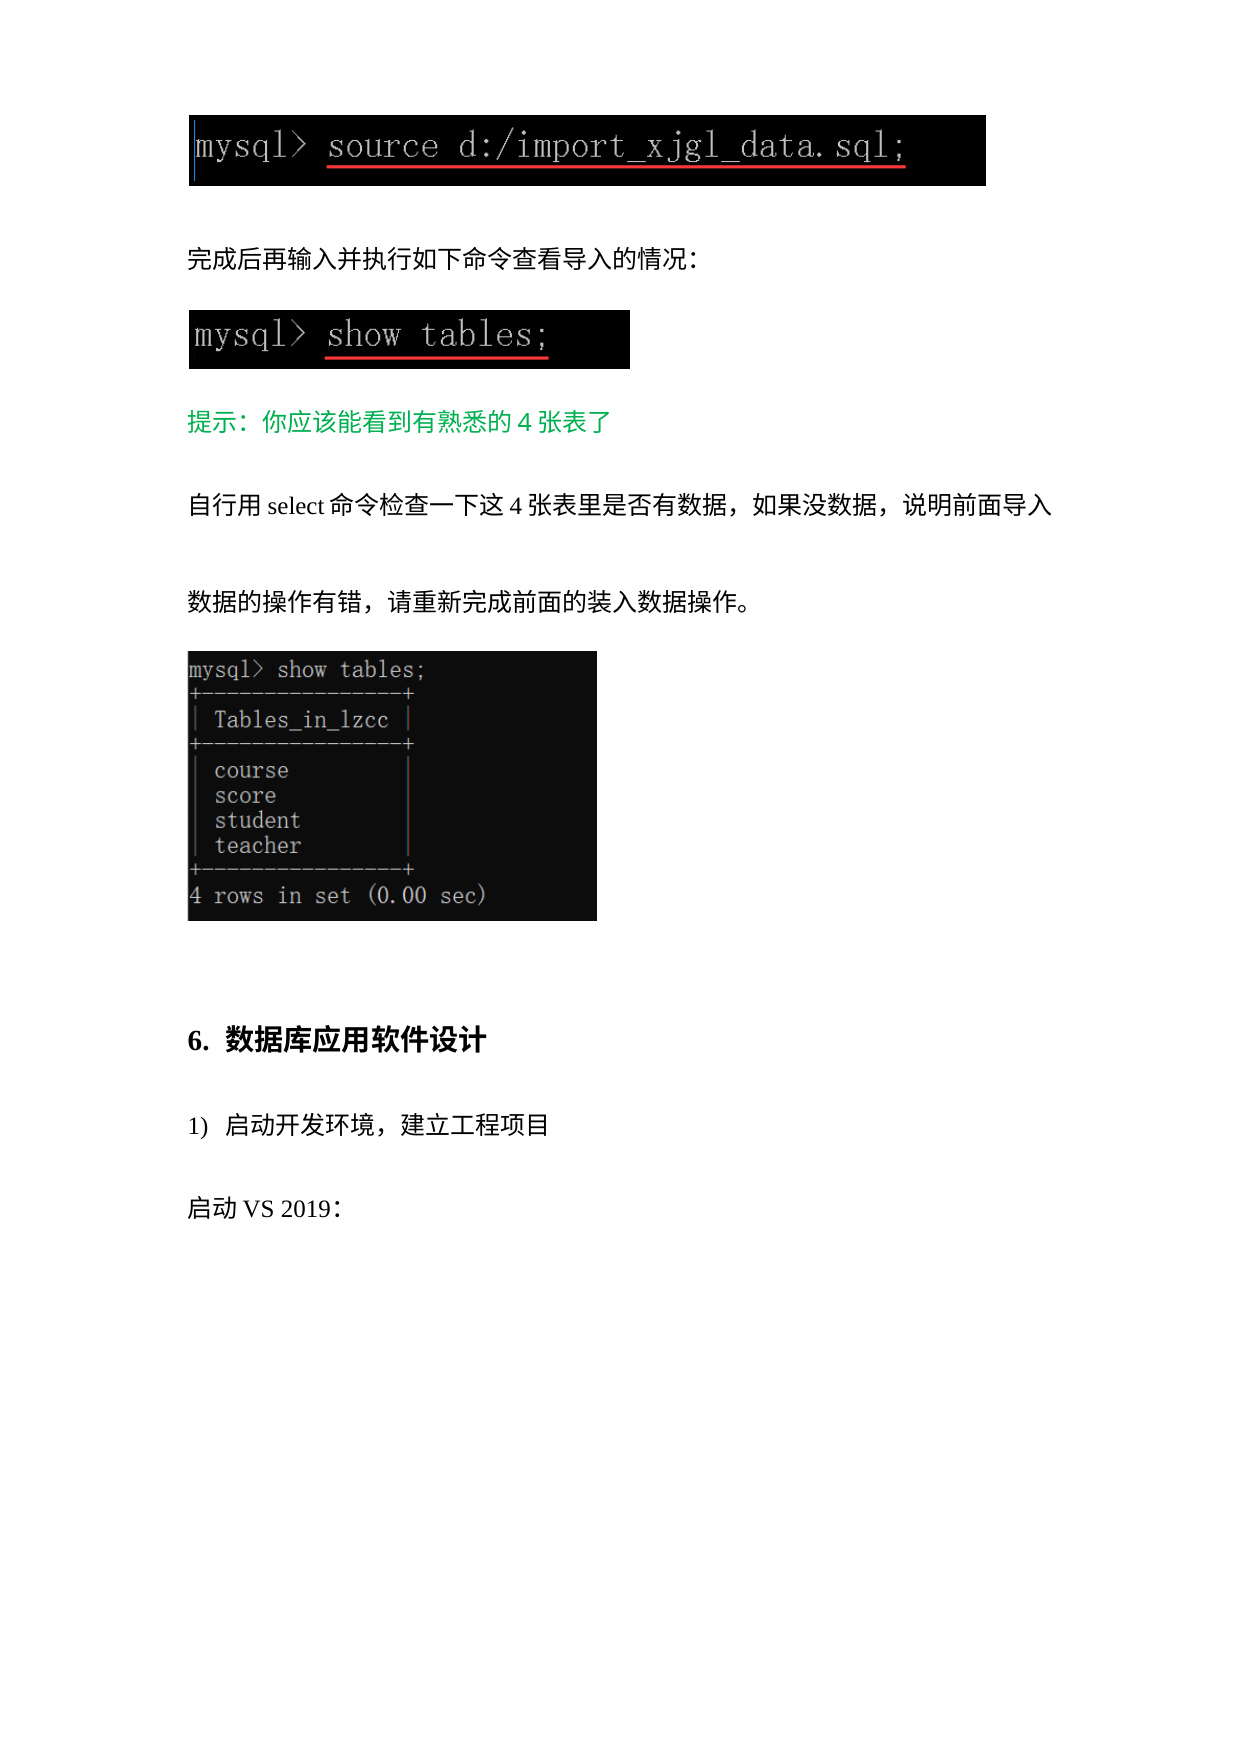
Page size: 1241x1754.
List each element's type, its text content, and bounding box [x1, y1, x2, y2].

text 提示：你应该能看到有熟悉的4张表了 [187, 388, 1053, 453]
text 自行用select命令检查一下这4张表里是否有数据，如果没数据，说明前面导入数据的操作有错，请重新完成前面的装入数据操作。 [187, 471, 1053, 633]
picture [187, 651, 597, 921]
text 完成后再输入并执行如下命令查看导入的情况： [187, 225, 1053, 290]
picture [194, 120, 981, 181]
picture [194, 315, 625, 365]
list 数据库应用软件设计 [187, 1005, 1053, 1070]
text 启动VS 2019： [187, 1174, 1053, 1239]
list 启动开发环境，建立工程项目 [187, 1091, 1053, 1156]
